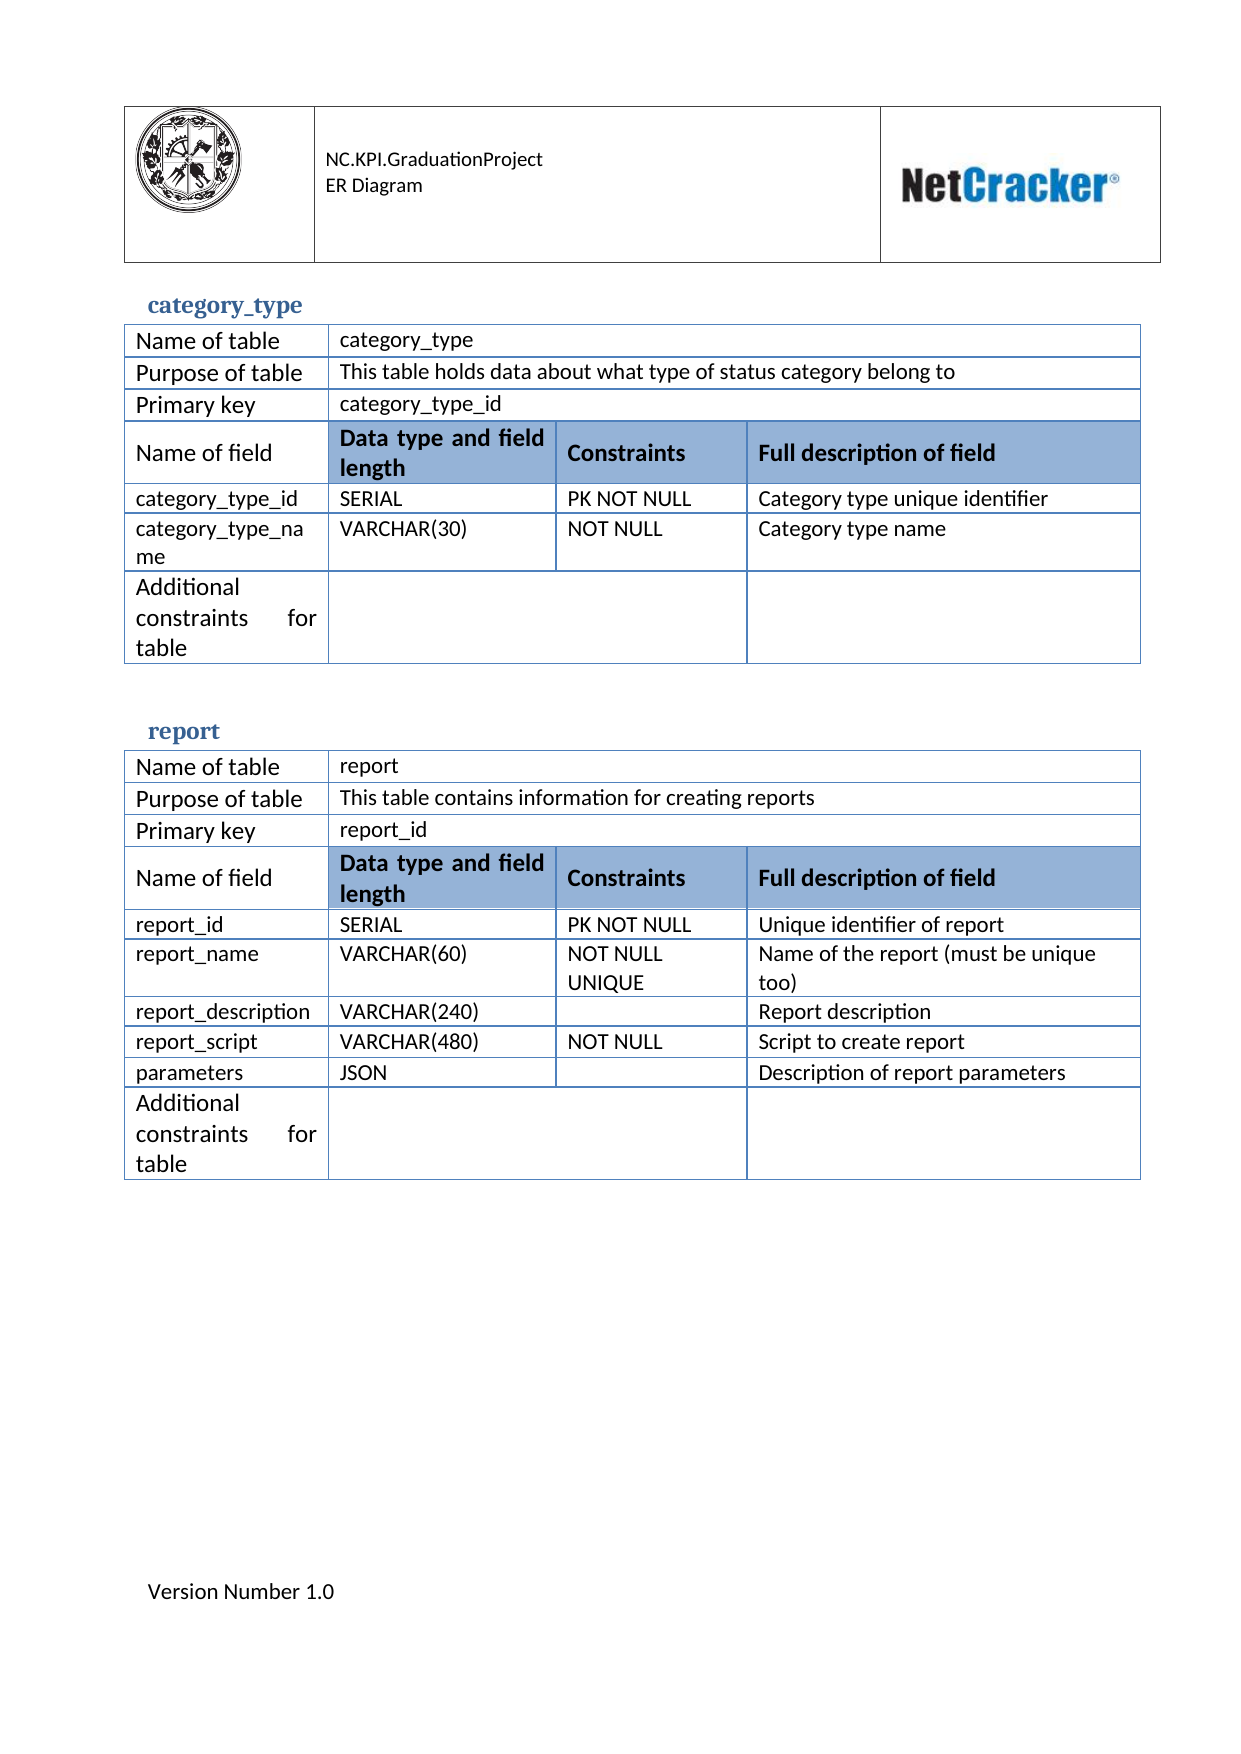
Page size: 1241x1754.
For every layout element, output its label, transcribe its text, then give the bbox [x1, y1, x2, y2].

table_cell [748, 1088, 1140, 1179]
table_cell Description of report parameters [748, 1058, 1140, 1086]
table_cell Category type unique identifier [748, 484, 1140, 512]
table_header Name of table [125, 751, 328, 782]
table_cell Data type and field length [329, 847, 555, 908]
table_header Name of table [125, 325, 328, 356]
table_cell Report description [748, 997, 1140, 1025]
table_cell VARCHAR(60) [329, 940, 555, 996]
table_header report [329, 751, 1140, 782]
table_cell Constraints [557, 422, 746, 483]
table_cell [557, 997, 746, 1025]
table_cell NOT NULL [557, 514, 746, 570]
table_cell category_type_name [125, 514, 328, 570]
table_cell NOT NULL [557, 1027, 746, 1056]
table_cell Primary key [125, 390, 328, 420]
table_cell VARCHAR(30) [329, 514, 555, 570]
table_cell report_id [125, 910, 328, 938]
table_cell parameters [125, 1058, 328, 1086]
table_cell SERIAL [329, 484, 555, 512]
table_cell Script to create report [748, 1027, 1140, 1056]
table_cell report_name [125, 940, 328, 996]
table_cell VARCHAR(480) [329, 1027, 555, 1056]
table_cell SERIAL [329, 910, 555, 938]
table_cell This table holds data about what type of status category belong to [329, 358, 1140, 388]
picture [135, 107, 242, 213]
table_cell report_id [329, 815, 1140, 846]
table_header category_type [329, 325, 1140, 356]
table_cell [748, 572, 1140, 663]
subtitle report [148, 717, 1152, 746]
table_cell Unique identifier of report [748, 910, 1140, 938]
table_cell Primary key [125, 815, 328, 846]
table_cell Additional constraints for table [125, 572, 328, 663]
table_cell [329, 572, 746, 663]
table_cell Data type and field length [329, 422, 555, 483]
table_cell Name of the report (must be unique too) [748, 940, 1140, 996]
table_cell report_script [125, 1027, 328, 1056]
table_cell VARCHAR(240) [329, 997, 555, 1025]
table_cell category_type_id [329, 390, 1140, 420]
table_cell [329, 1088, 746, 1179]
table_cell JSON [329, 1058, 555, 1086]
table_cell This table contains information for creating reports [329, 783, 1140, 814]
table_cell Purpose of table [125, 358, 328, 388]
table_cell report_description [125, 997, 328, 1025]
table_cell Additional constraints for table [125, 1088, 328, 1179]
table_cell Full description of field [748, 847, 1140, 908]
table_cell Name of field [125, 847, 328, 908]
table_cell Constraints [557, 847, 746, 908]
table_cell Name of field [125, 422, 328, 483]
table_cell PK NOT NULL [557, 484, 746, 512]
table_cell Full description of field [748, 422, 1140, 483]
picture [892, 153, 1130, 216]
table_cell Category type name [748, 514, 1140, 570]
table_cell PK NOT NULL [557, 910, 746, 938]
table_cell NOT NULL UNIQUE [557, 940, 746, 996]
table_cell category_type_id [125, 484, 328, 512]
table_cell Purpose of table [125, 783, 328, 814]
subtitle category_type [148, 291, 1152, 320]
table_cell [557, 1058, 746, 1086]
